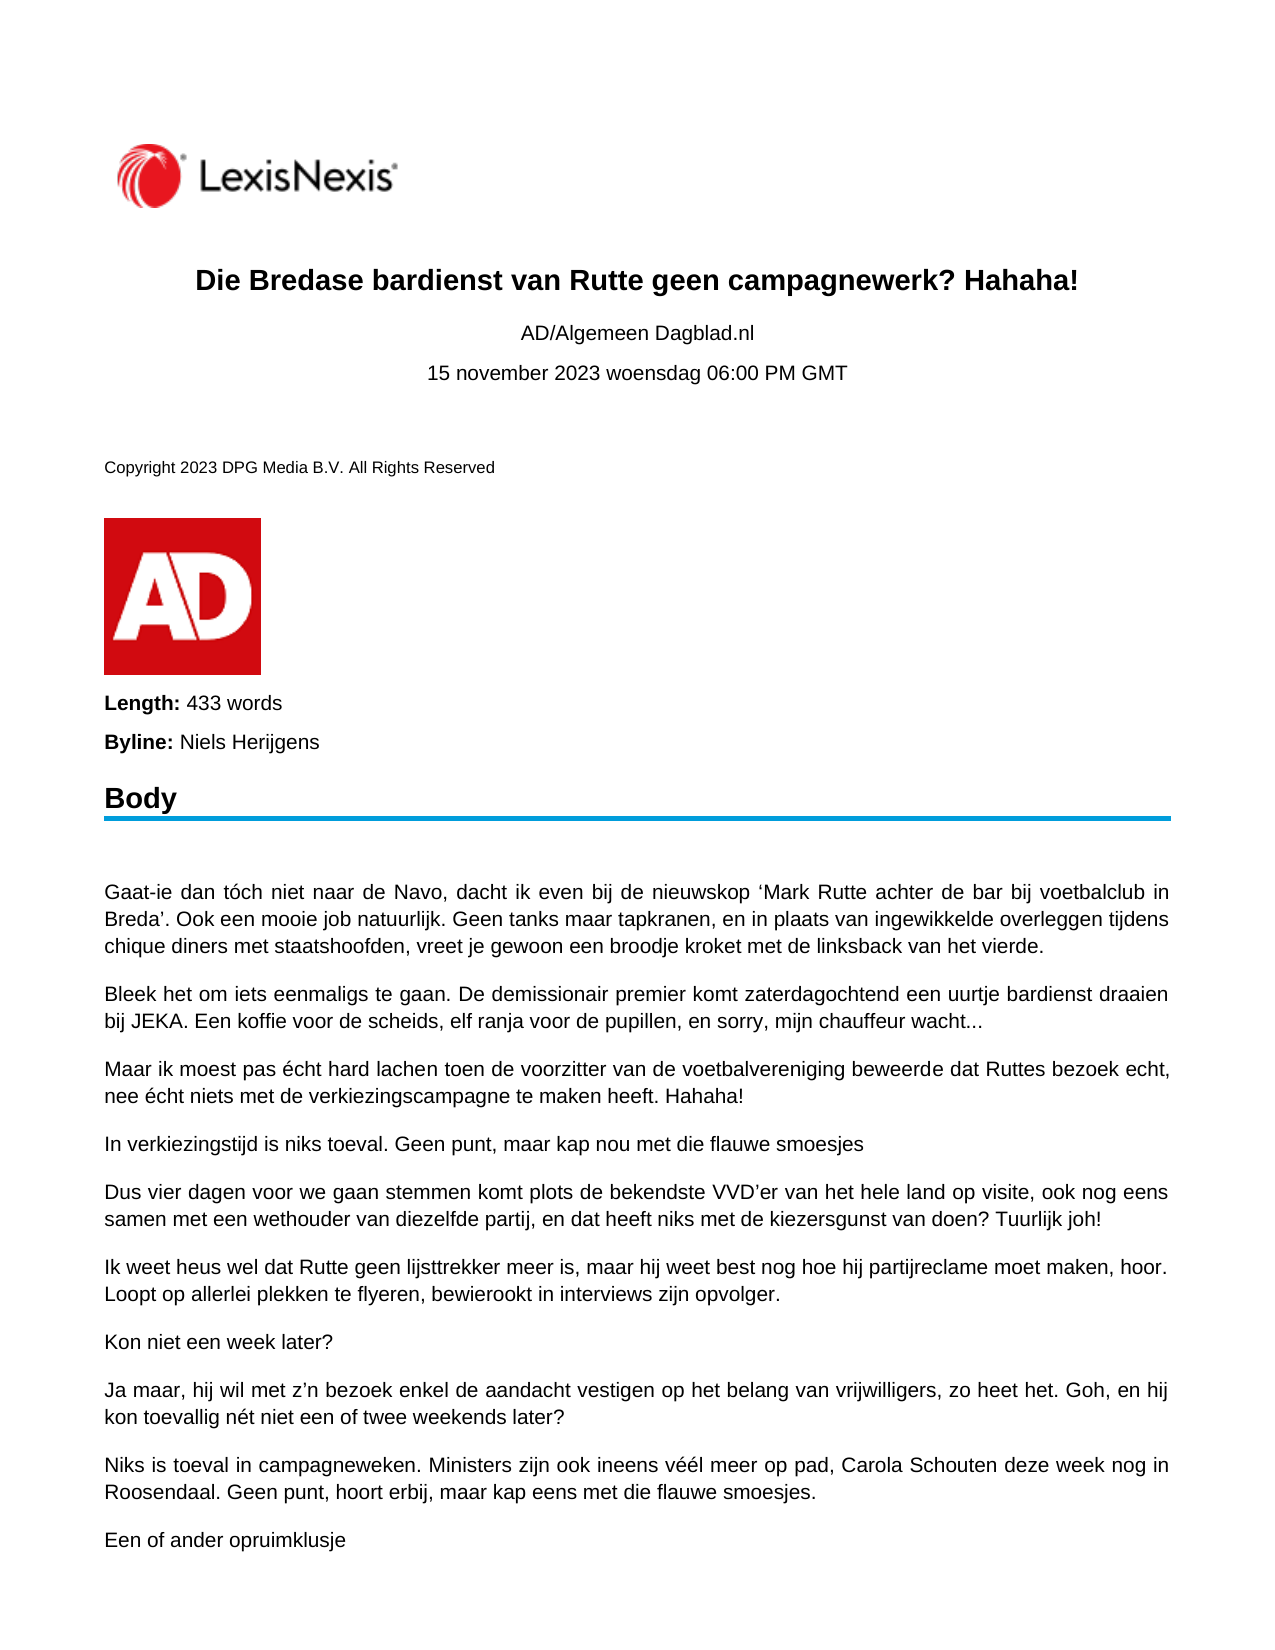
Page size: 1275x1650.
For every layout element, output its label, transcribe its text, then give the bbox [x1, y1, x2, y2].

text Kon niet een week later? [104, 1327, 1171, 1354]
text Niks is toeval in campagneweken. Ministers zijn ook ineens véél meer op pad, Carola Schouten deze week nog in Roosendaal. Geen punt, hoort erbij, maar kap eens met die flauwe smoesjes. [104, 1449, 1171, 1504]
text Een of ander opruimklusje [104, 1524, 1171, 1552]
text Length: 433 words [104, 687, 1171, 714]
text In verkiezingstijd is niks toeval. Geen punt, maar kap nou met die flauwe smoesjes [104, 1129, 1171, 1156]
text Copyright 2023 DPG Media B.V. All Rights Reserved [104, 426, 1171, 477]
subtitle Die Bredase bardienst van Rutte geen campagnewerk? Hahaha! [104, 261, 1171, 297]
text Gaat-ie dan tóch niet naar de Navo, dacht ik even bij de nieuwskop ‘Mark Rutte achter de bar bij voetbalclub in Breda’. Ook een mooie job natuurlijk. Geen tanks maar tapkranen, en in plaats van ingewikkelde overleggen tijdens chique diners met staatshoofden, vreet je gewoon een broodje kroket met de linksback van het vierde. [104, 877, 1171, 958]
text Bleek het om iets eenmaligs te gaan. De demissionair premier komt zaterdagochtend een uurtje bardienst draaien bij JEKA. Een koffie voor de scheids, elf ranja voor de pupillen, en sorry, mijn chauffeur wacht... [104, 979, 1171, 1033]
text 15 november 2023 woensdag 06:00 PM GMT [104, 357, 1171, 384]
text AD/Algemeen Dagblad.nl [104, 318, 1171, 345]
text Body [104, 779, 1171, 814]
picture [104, 518, 261, 675]
text Dus vier dagen voor we gaan stemmen komt plots de bekendste VVD’er van het hele land op visite, ook nog eens samen met een wethouder van diezelfde parti­­­j, en dat heeft niks met de kiezersgunst van doen? Tuurlijk joh! [104, 1177, 1171, 1231]
text Maar ik moest pas écht hard lache­­­n toen de voorzitter van de voetbalvereniging beweerd­­­e dat Ruttes bezoek echt, nee écht niets met de verkiezingscampagne te maken heeft. Hahaha! [104, 1054, 1171, 1108]
text Ik weet heus wel dat Rutte geen lijsttrekker meer is, maar hij weet best nog hoe hij partijreclame moet maken, hoor. Loopt op allerlei plekken te flyeren, bewierookt in interviews zijn opvolger. [104, 1252, 1171, 1306]
picture [104, 144, 412, 208]
text Ja maar, hij wil met z’n bezoek enkel de aandacht vestigen op het belang van vrijwilligers, zo heet het. Goh, en hij kon toevallig nét niet een of twee weekends later? [104, 1374, 1171, 1429]
text Byline: Niels Herijgens [104, 727, 1171, 754]
